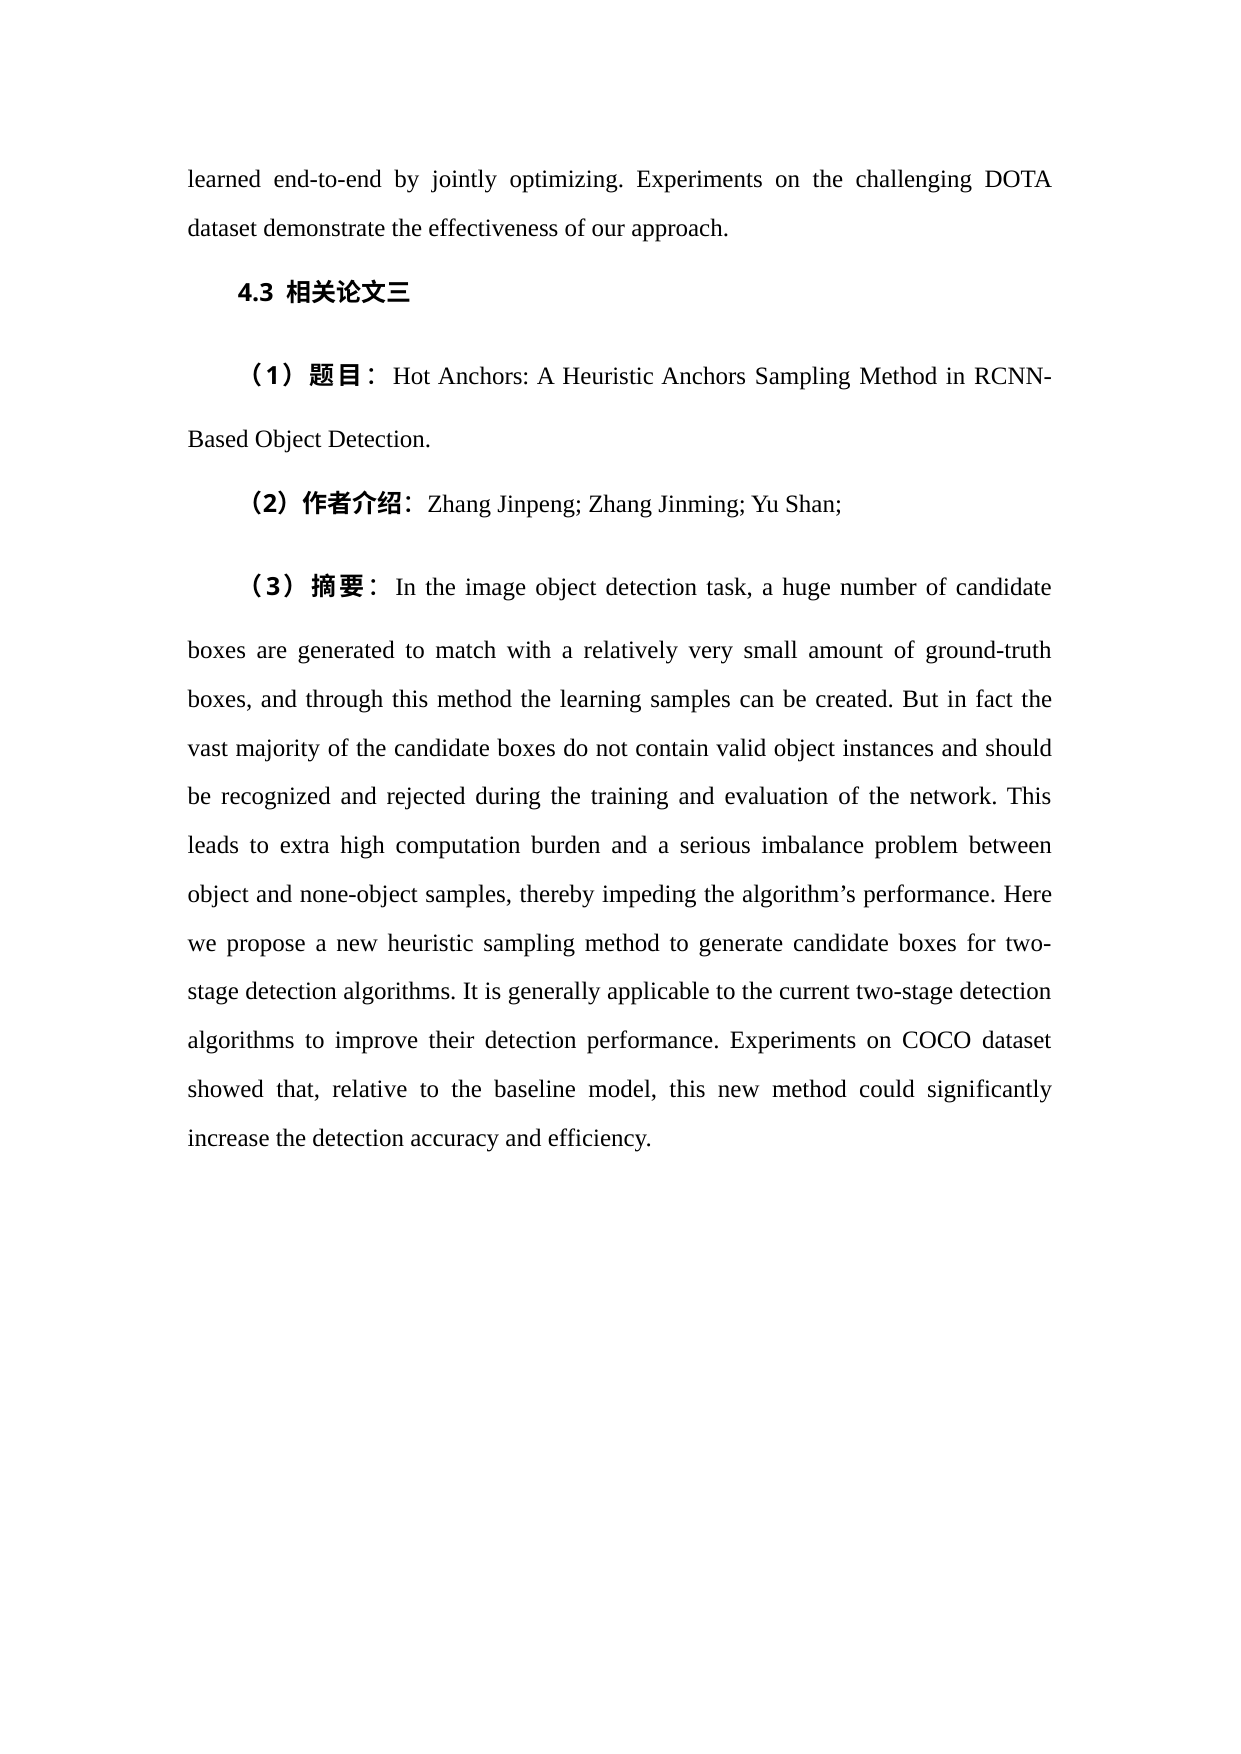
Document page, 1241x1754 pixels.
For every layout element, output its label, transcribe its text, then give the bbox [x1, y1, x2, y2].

text （3）摘要：In the image object detection task, a huge number of candidate boxes are generated to match with a relatively very small amount of ground-truth boxes, and through this method the learning samples can be created. But in fact the vast majority of the candidate boxes do not contain valid object instances and should be recognized and rejected during the training and evaluation of the network. This leads to extra high computation burden and a serious imbalance problem between object and none-object samples, thereby impeding the algorithm’s performance. Here we propose a new heuristic sampling method to generate candidate boxes for two-stage detection algorithms. It is generally applicable to the current two-stage detection algorithms to improve their detection performance. Experiments on COCO dataset showed that, relative to the baseline model, this new method could significantly increase the detection accuracy and efficiency. [187, 552, 1053, 1153]
text （1）题目：Hot Anchors: A Heuristic Anchors Sampling Method in RCNN-Based Object Detection. [187, 341, 1053, 454]
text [187, 162, 1053, 243]
text 4.3 相关论文三 [187, 258, 1053, 323]
text （2）作者介绍：Zhang Jinpeng; Zhang Jinming; Yu Shan; [187, 469, 1053, 534]
